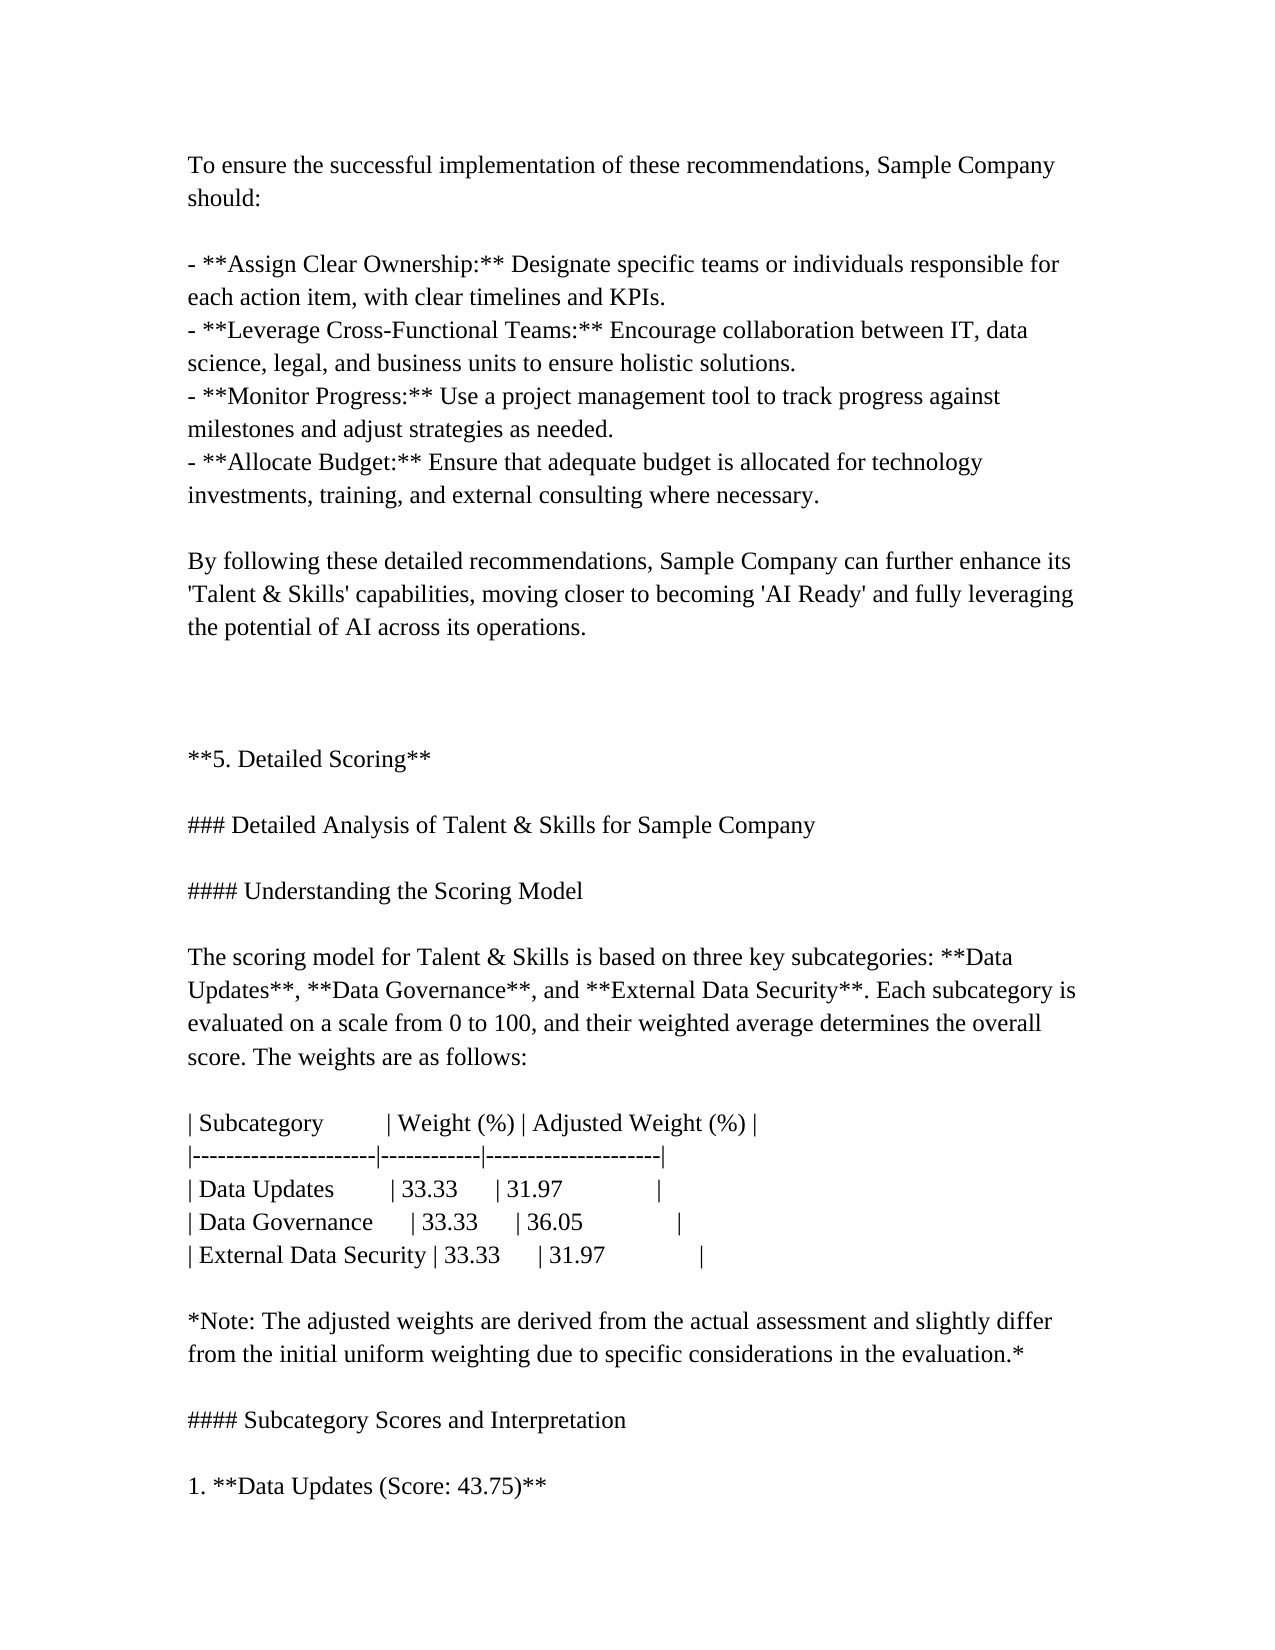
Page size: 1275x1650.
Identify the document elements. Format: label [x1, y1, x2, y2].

text [187, 150, 1087, 1499]
